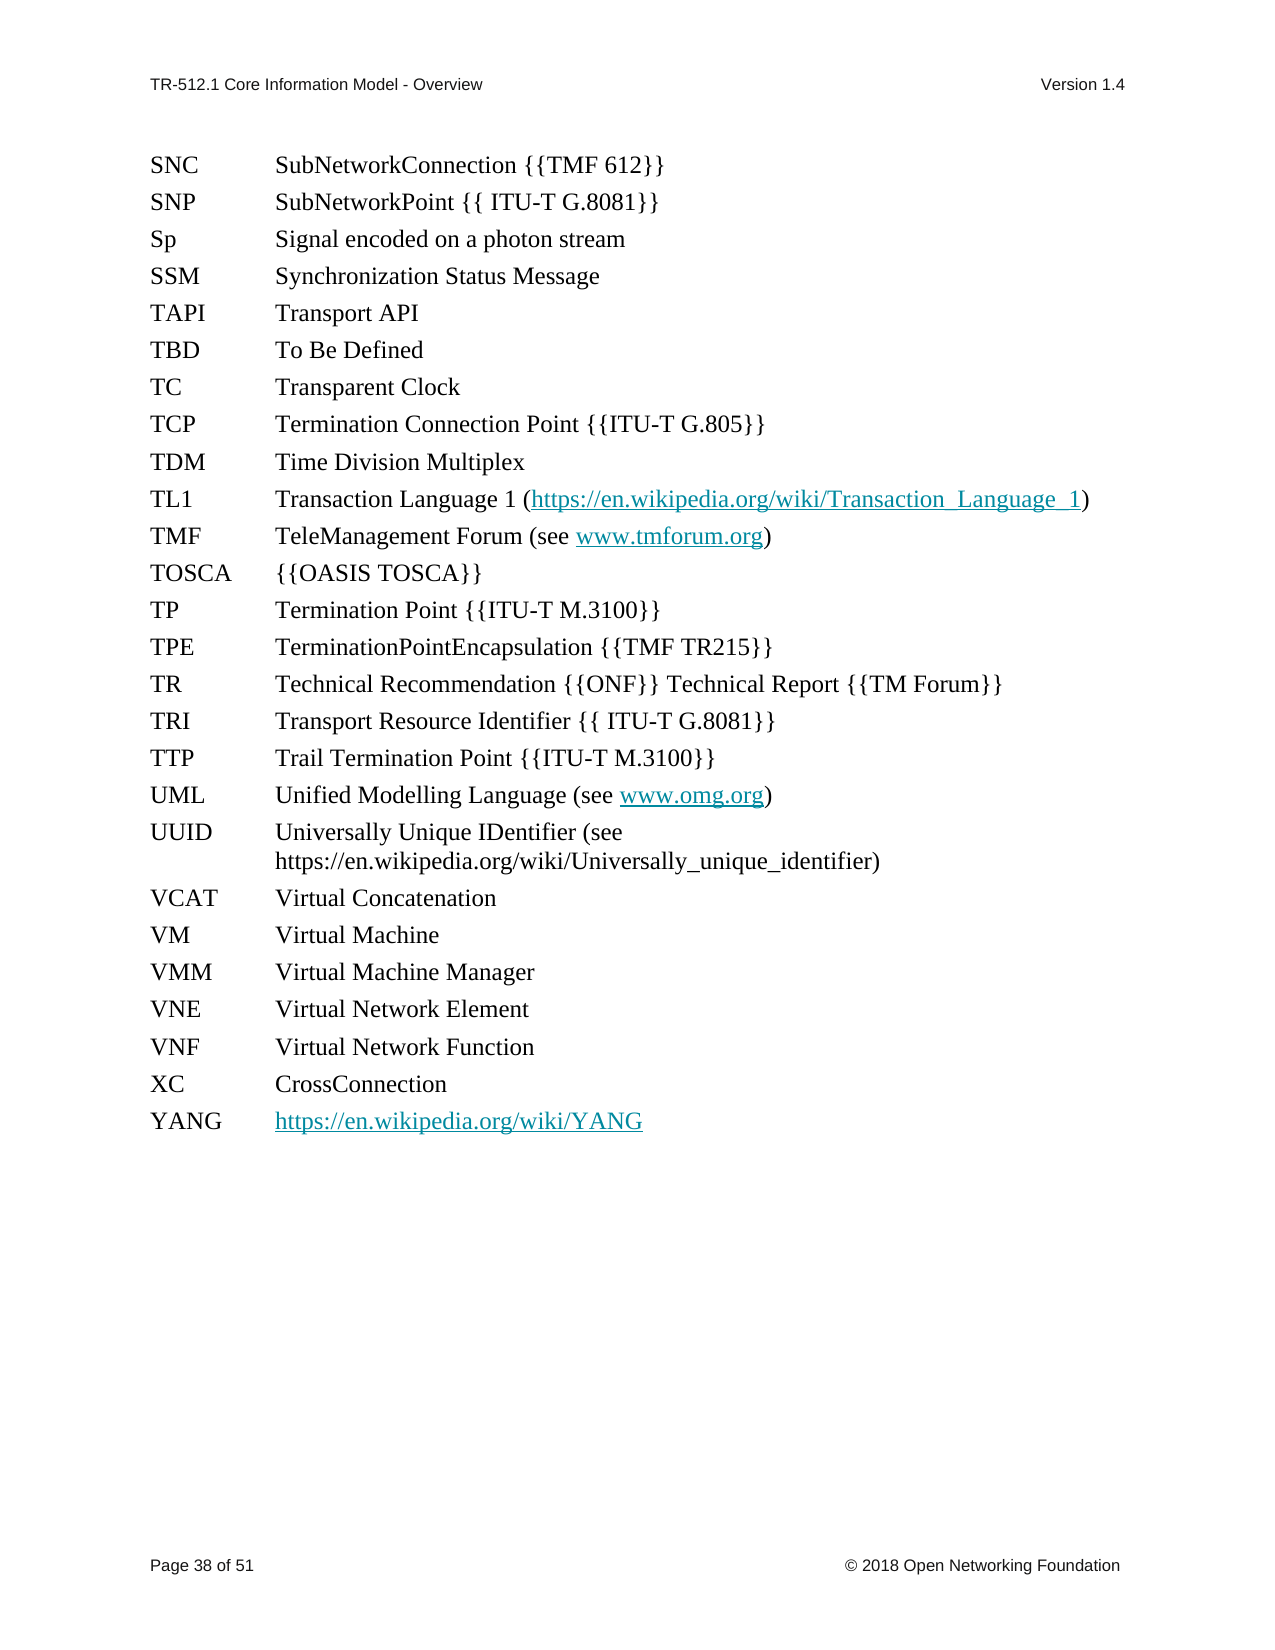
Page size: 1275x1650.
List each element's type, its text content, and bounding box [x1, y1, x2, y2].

text VCAT Virtual Concatenation [150, 883, 1125, 912]
text XC CrossConnection [150, 1069, 1125, 1097]
text TOSCA {{OASIS TOSCA}} [150, 558, 1125, 587]
text TL1 Transaction Language 1 (https://en.wikipedia.org/wiki/Transaction_Language_1) [150, 484, 1125, 512]
text SNP SubNetworkPoint {{ ITU-T G.8081}} [150, 187, 1125, 216]
text TR Technical Recommendation {{ONF}} Technical Report {{TM Forum}} [150, 669, 1125, 698]
text TCP Termination Connection Point {{ITU-T G.805}} [150, 409, 1125, 438]
text VMM Virtual Machine Manager [150, 957, 1125, 986]
text SNC SubNetworkConnection {{TMF 612}} [150, 150, 1125, 179]
text TTP Trail Termination Point {{ITU-T M.3100}} [150, 743, 1125, 772]
text TPE TerminationPointEncapsulation {{TMF TR215}} [150, 632, 1125, 661]
text UUID Universally Unique IDentifier (see https://en.wikipedia.org/wiki/Universally_unique_identifier) [150, 817, 1125, 875]
text SSM Synchronization Status Message [150, 261, 1125, 290]
text UML Unified Modelling Language (see www.omg.org) [150, 780, 1125, 809]
text TRI Transport Resource Identifier {{ ITU-T G.8081}} [150, 706, 1125, 735]
text VNE Virtual Network Element [150, 994, 1125, 1023]
text TC Transparent Clock [150, 372, 1125, 401]
text TBD To Be Defined [150, 335, 1125, 364]
text VM Virtual Machine [150, 920, 1125, 949]
text VNF Virtual Network Function [150, 1032, 1125, 1060]
text TP Termination Point {{ITU-T M.3100}} [150, 595, 1125, 624]
text TAPI Transport API [150, 298, 1125, 327]
text TMF TeleManagement Forum (see www.tmforum.org) [150, 521, 1125, 549]
text YANG https://en.wikipedia.org/wiki/YANG [150, 1106, 1125, 1134]
text TDM Time Division Multiplex [150, 447, 1125, 475]
text Sp Signal encoded on a photon stream [150, 224, 1125, 253]
